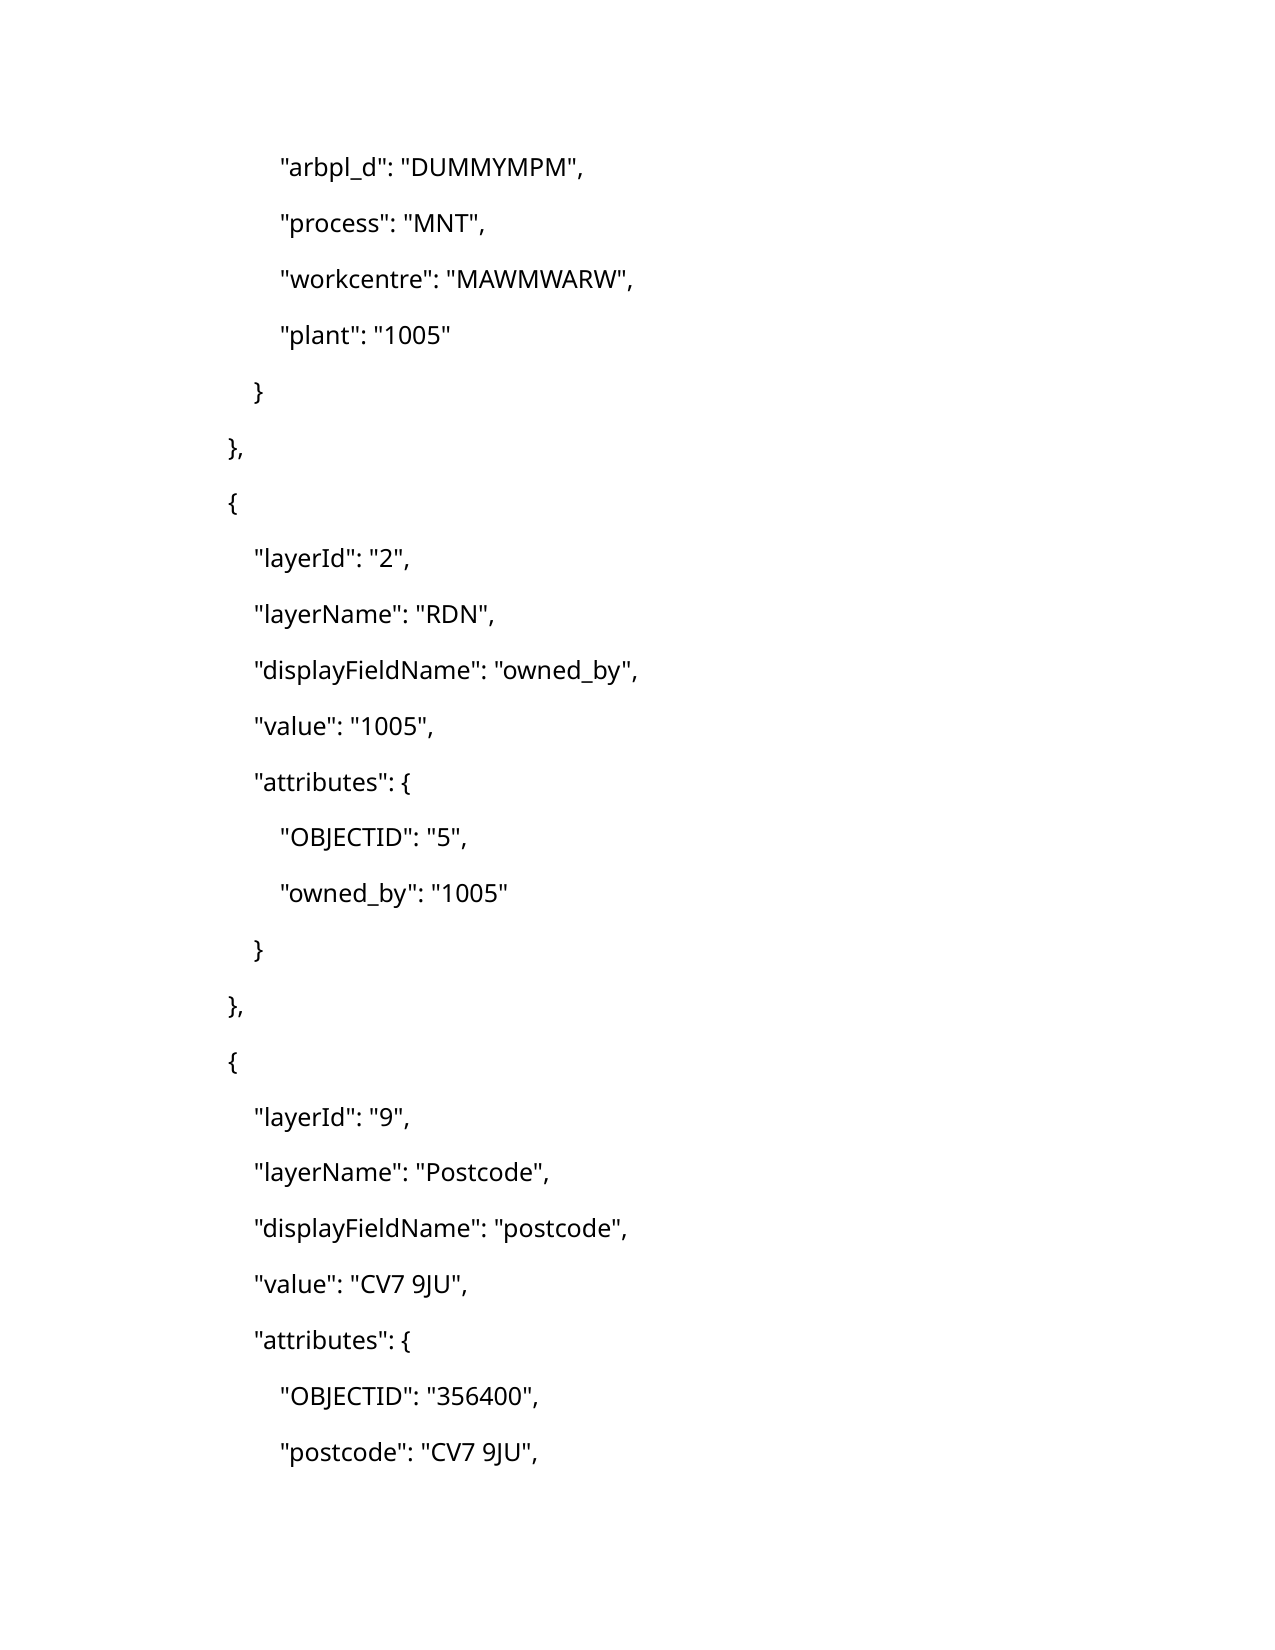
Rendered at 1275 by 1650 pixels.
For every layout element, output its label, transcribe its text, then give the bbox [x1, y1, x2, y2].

text "layerName": "Postcode", [150, 1155, 1125, 1189]
text }, [150, 987, 1125, 1022]
text "attributes": { [150, 764, 1125, 798]
text "value": "CV7 9JU", [150, 1267, 1125, 1301]
text } [150, 373, 1125, 407]
text "value": "1005", [150, 708, 1125, 742]
text { [150, 1043, 1125, 1077]
text "plant": "1005" [150, 317, 1125, 352]
text { [150, 485, 1125, 519]
text "arbpl_d": "DUMMYMPM", [150, 150, 1125, 184]
text "owned_by": "1005" [150, 876, 1125, 910]
text "OBJECTID": "5", [150, 820, 1125, 854]
text "OBJECTID": "356400", [150, 1378, 1125, 1412]
text "workcentre": "MAWMWARW", [150, 262, 1125, 296]
text "layerId": "2", [150, 541, 1125, 575]
text } [150, 932, 1125, 966]
text "postcode": "CV7 9JU", [150, 1434, 1125, 1468]
text "layerId": "9", [150, 1099, 1125, 1133]
text "displayFieldName": "postcode", [150, 1211, 1125, 1245]
text "layerName": "RDN", [150, 597, 1125, 631]
text "attributes": { [150, 1322, 1125, 1357]
text "process": "MNT", [150, 206, 1125, 240]
text "displayFieldName": "owned_by", [150, 652, 1125, 687]
text }, [150, 429, 1125, 463]
